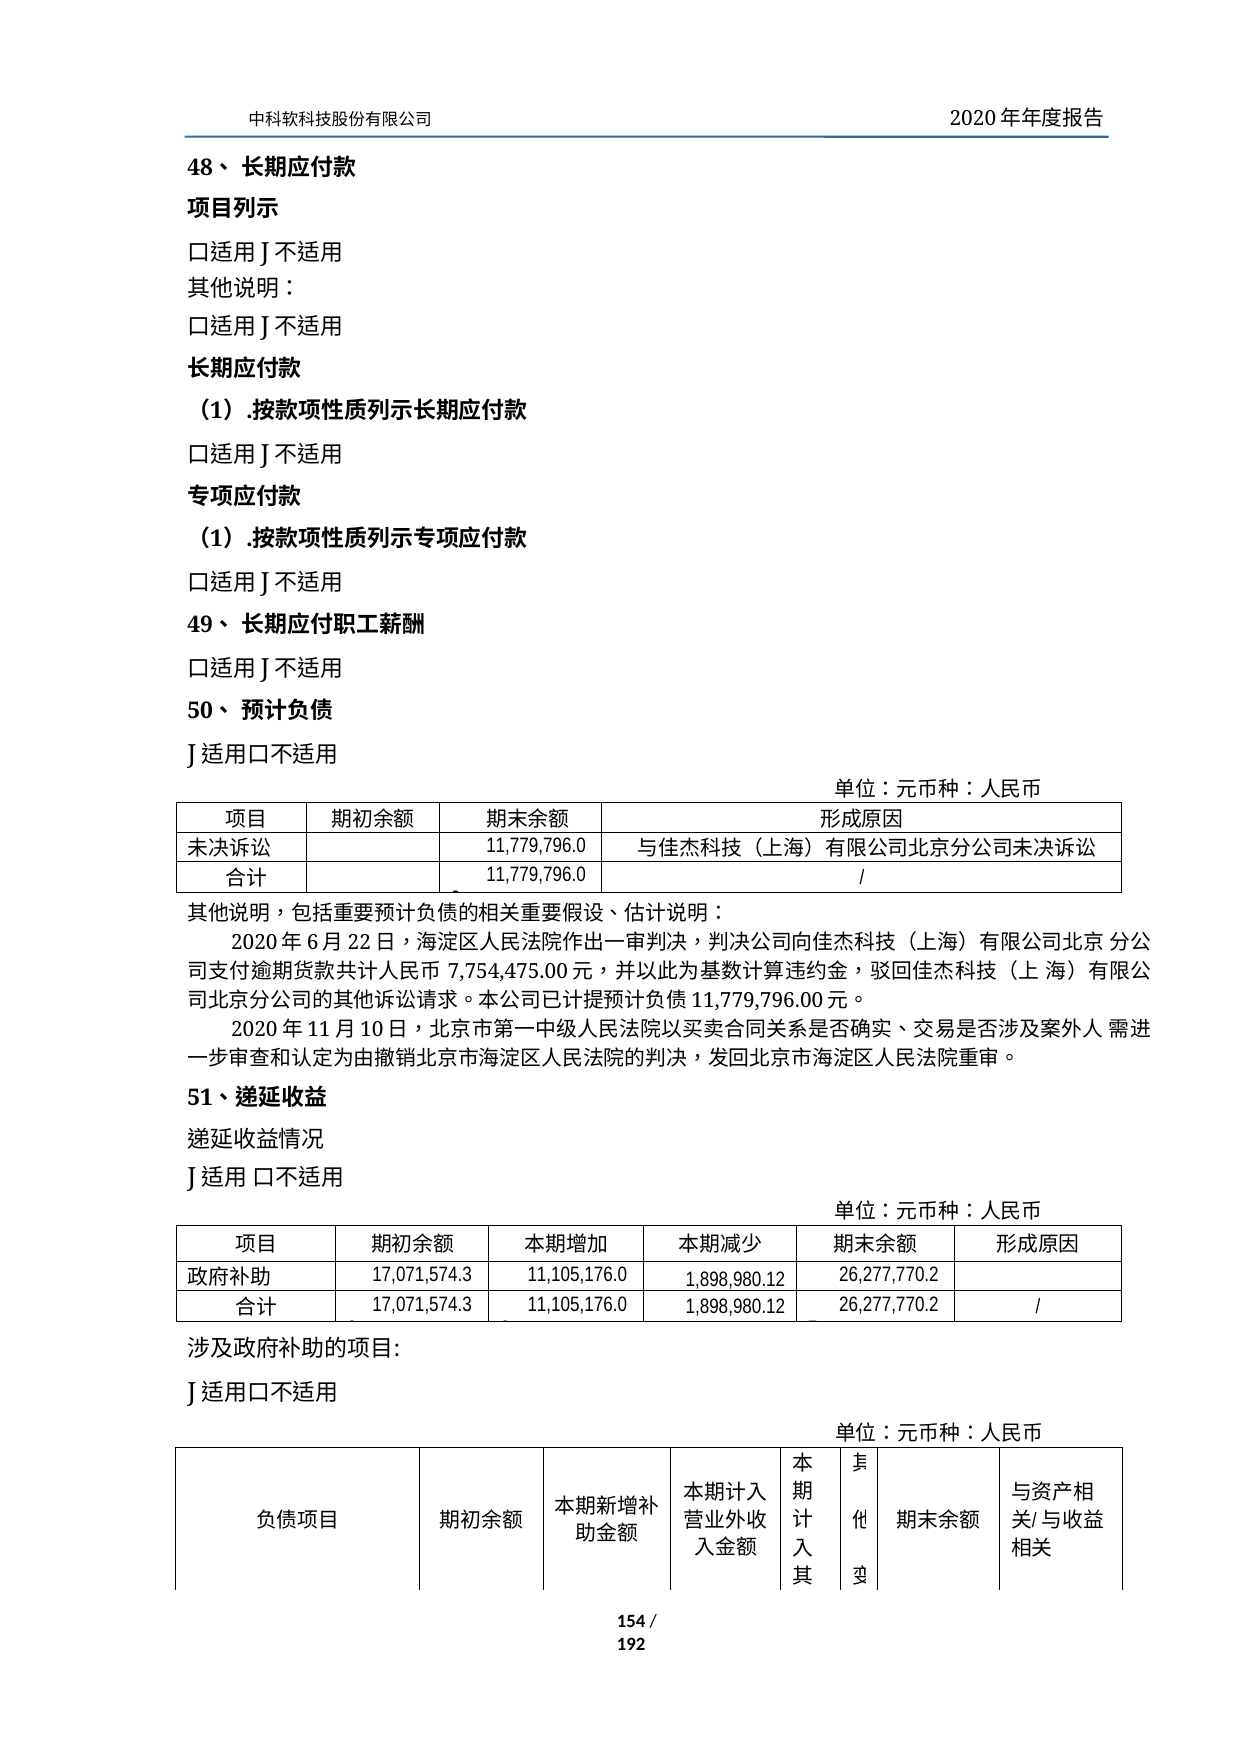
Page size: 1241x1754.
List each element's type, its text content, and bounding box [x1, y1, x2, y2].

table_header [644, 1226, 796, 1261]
text 专项应付款 [143, 480, 1154, 511]
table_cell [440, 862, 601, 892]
text J适用口不适用 [143, 736, 1154, 770]
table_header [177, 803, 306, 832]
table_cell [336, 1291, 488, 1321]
text 其他说明，包括重要预计负债的相关重要假设、估计说明： [143, 897, 1154, 926]
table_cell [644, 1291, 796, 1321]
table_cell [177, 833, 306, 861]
text 口适用J不适用 [143, 234, 1154, 268]
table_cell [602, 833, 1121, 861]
text （1）.按款项性质列示专项应付款 [143, 522, 1154, 553]
text 2020年11月10日，北京市第一中级人民法院以买卖合同关系是否确实、交易是否涉及案外人 需进一步审查和认定为由撤销北京市海淀区人民法院的判决，发回北京市海淀区人民法院重审。 [187, 1013, 1154, 1071]
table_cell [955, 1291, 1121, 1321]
text 长期应付款 [143, 352, 1154, 383]
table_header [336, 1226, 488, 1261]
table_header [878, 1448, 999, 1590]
text 口适用J不适用 [143, 308, 1154, 342]
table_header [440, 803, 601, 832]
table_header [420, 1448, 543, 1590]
text 口适用J不适用 [143, 563, 1154, 597]
text 单位：元币种：人民币 [834, 1196, 1154, 1225]
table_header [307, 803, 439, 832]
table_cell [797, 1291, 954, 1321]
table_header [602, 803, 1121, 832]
text 其他说明： [143, 272, 1154, 303]
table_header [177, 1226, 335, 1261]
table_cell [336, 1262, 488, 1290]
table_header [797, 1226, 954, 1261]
text 口适用J不适用 [143, 649, 1154, 683]
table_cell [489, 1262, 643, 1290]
text 48、 长期应付款 [143, 151, 1154, 182]
text 2020年6月22日，海淀区人民法院作出一审判决，判决公司向佳杰科技（上海）有限公司北京 分公司支付逾期货款共计人民币7,754,475.00元，并以此为基数计算违约金，驳回佳杰科技（上 海）有限公司北京分公司的其他诉讼请求。本公司已计提预计负债11,779,796.00元。 [187, 926, 1154, 1013]
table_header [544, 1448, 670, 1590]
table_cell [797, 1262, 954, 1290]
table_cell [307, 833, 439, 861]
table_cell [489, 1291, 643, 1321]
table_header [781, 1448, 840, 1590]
text 49、 长期应付职工薪酬 [143, 608, 1154, 639]
text 口适用J不适用 [143, 436, 1154, 469]
text 50、 预计负债 [143, 694, 1154, 725]
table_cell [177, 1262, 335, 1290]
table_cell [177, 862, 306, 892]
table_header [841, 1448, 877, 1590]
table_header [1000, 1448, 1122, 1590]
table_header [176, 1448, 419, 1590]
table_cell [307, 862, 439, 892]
text 单位：元币种：人民币 [834, 774, 1154, 802]
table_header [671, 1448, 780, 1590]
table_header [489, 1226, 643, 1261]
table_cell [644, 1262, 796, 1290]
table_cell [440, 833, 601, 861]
text J适用口不适用 [143, 1374, 1154, 1408]
text 项目列示 [143, 192, 1154, 224]
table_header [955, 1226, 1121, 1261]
text 递延收益情况 [143, 1123, 1154, 1154]
text J适用 口不适用 [143, 1158, 1154, 1192]
text 涉及政府补助的项目: [143, 1332, 1154, 1364]
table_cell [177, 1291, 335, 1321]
text （1）.按款项性质列示长期应付款 [143, 394, 1154, 425]
text 单位：元币种：人民币 [835, 1418, 1154, 1447]
text 51、递延收益 [143, 1081, 1154, 1112]
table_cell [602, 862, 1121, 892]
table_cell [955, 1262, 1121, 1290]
